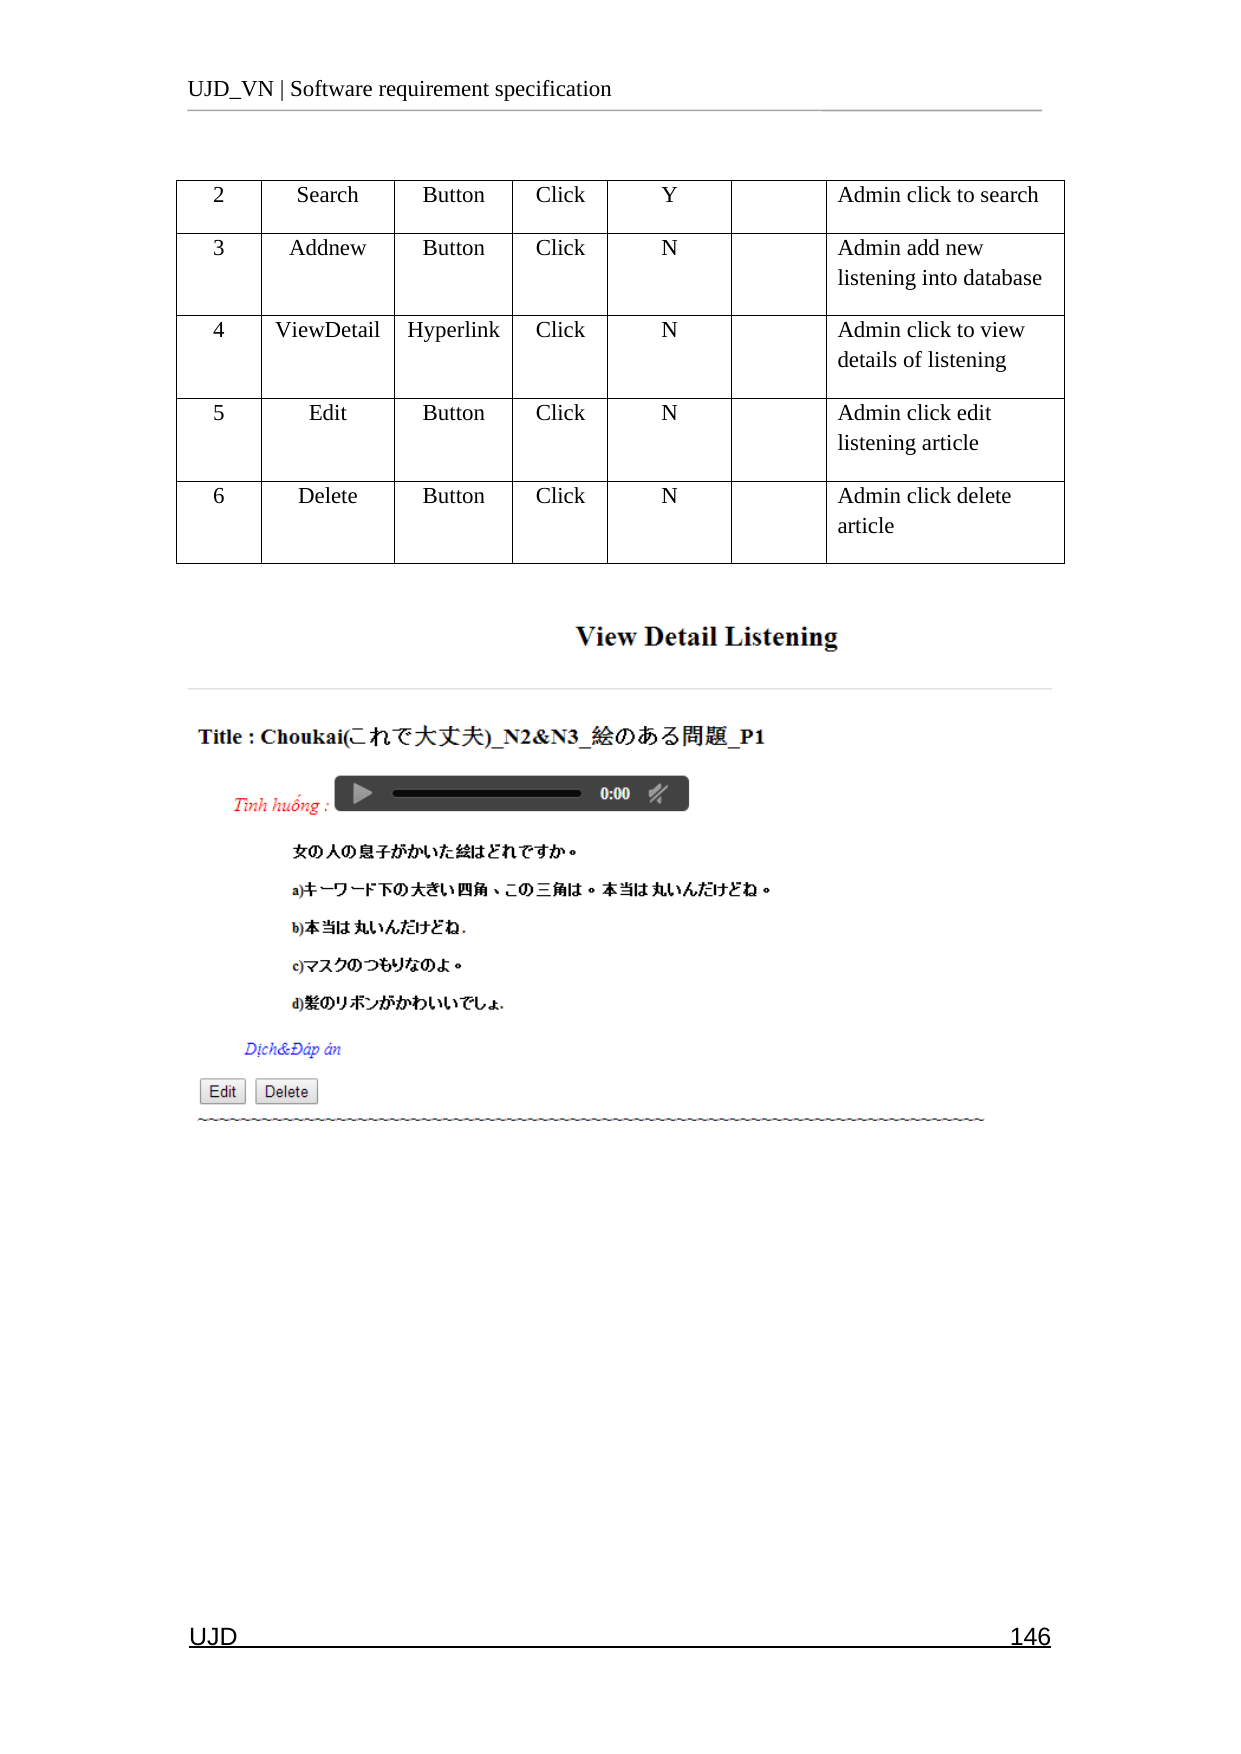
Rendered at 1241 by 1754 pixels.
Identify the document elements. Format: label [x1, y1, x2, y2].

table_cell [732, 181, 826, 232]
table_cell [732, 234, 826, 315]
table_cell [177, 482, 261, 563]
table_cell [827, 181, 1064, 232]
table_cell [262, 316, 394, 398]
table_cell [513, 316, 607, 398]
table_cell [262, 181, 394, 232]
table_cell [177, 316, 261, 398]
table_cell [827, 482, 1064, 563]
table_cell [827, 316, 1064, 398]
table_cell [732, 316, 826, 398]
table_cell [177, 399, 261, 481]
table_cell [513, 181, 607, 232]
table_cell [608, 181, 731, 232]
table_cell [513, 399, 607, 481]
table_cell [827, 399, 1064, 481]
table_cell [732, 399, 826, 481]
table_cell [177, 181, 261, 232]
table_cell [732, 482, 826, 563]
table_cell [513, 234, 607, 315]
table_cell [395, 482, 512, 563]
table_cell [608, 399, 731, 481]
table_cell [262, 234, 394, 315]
picture [187, 615, 1053, 1128]
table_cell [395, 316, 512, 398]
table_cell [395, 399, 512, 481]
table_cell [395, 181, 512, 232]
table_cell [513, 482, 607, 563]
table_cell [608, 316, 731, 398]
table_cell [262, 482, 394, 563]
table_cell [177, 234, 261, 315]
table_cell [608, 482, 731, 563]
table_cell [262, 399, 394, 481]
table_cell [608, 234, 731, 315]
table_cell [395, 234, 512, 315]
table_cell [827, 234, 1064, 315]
